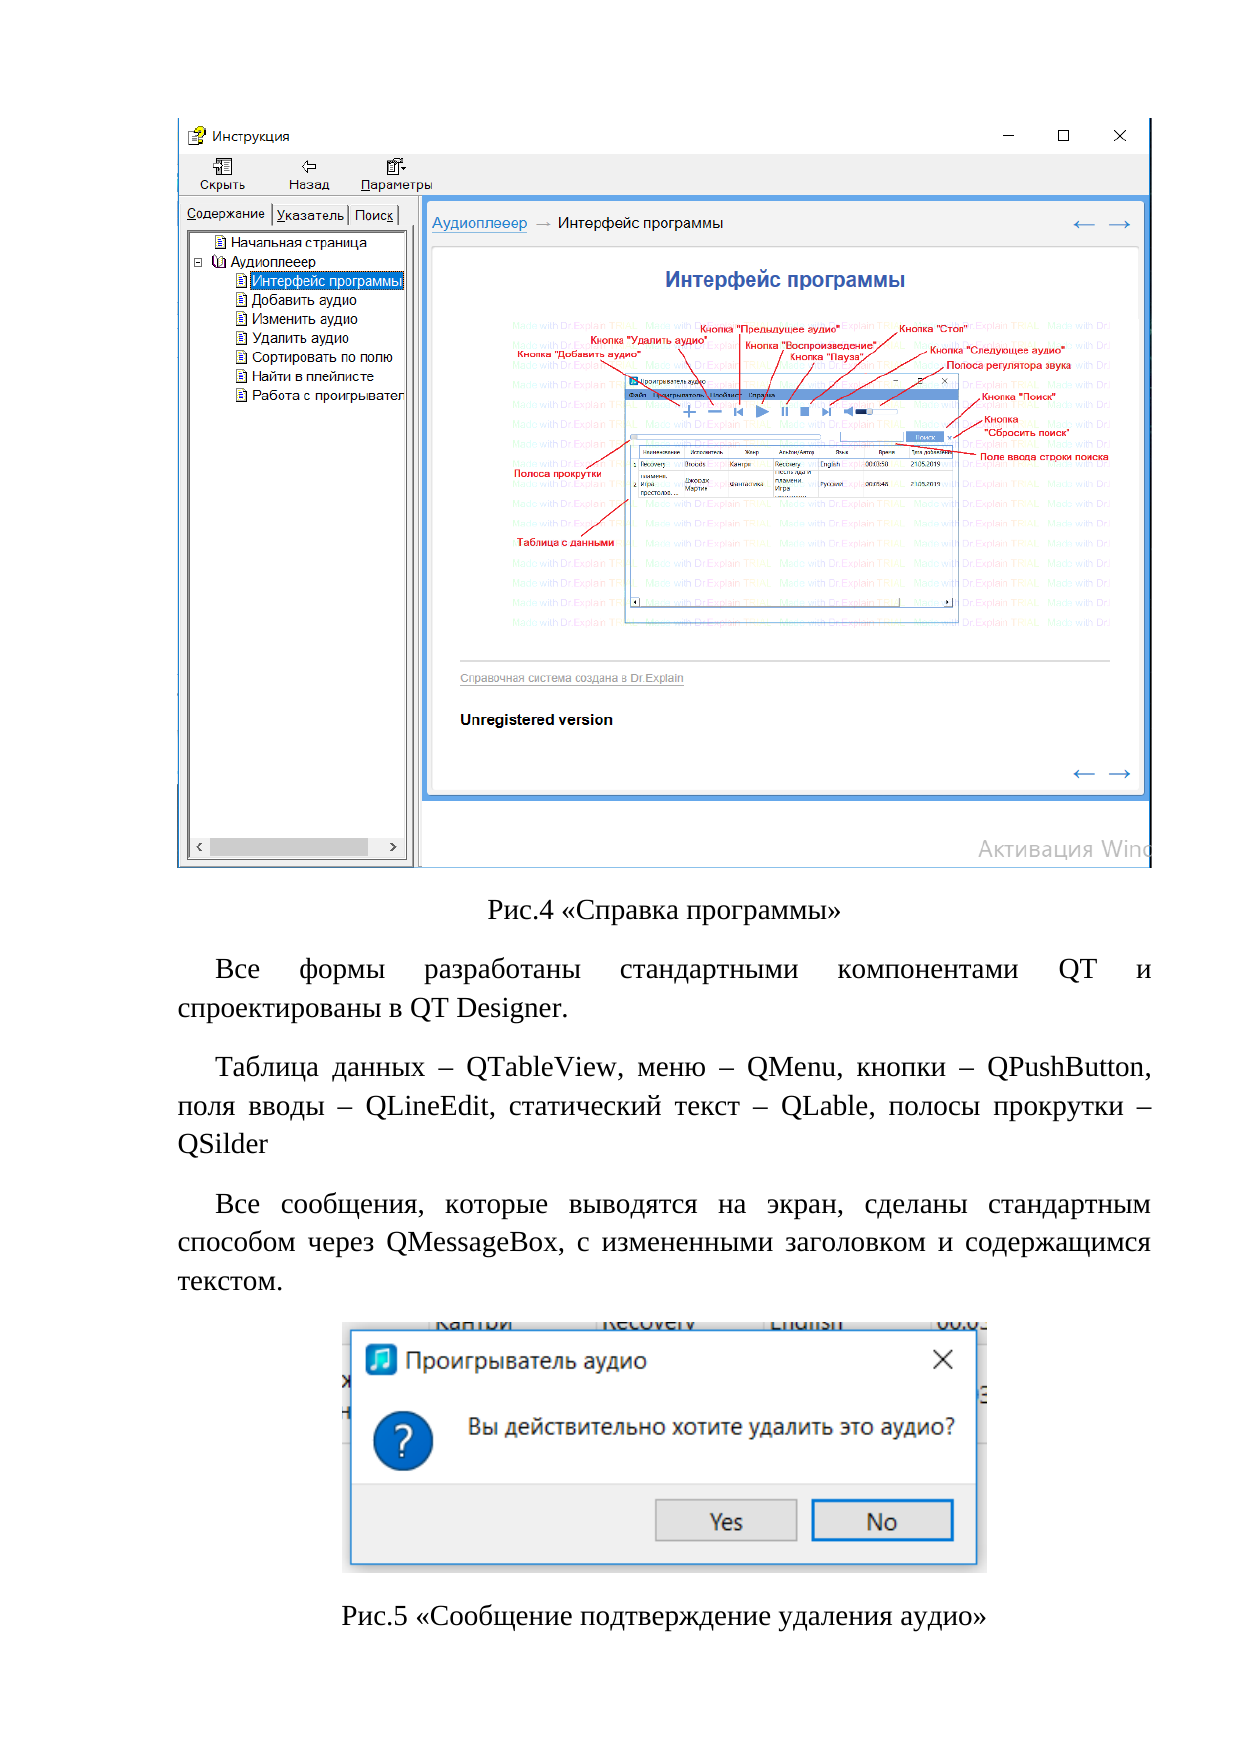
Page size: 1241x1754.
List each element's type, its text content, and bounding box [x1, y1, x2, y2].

text Все сообщения, которые выводятся на экран, сделаны стандартным способом через QMessageBox, с измененными заголовком и содержащимся текстом. [177, 1186, 1152, 1297]
text Таблица данных – QTableView, меню – QMenu, кнопки – QPushButton, поля вводы – QLineEdit, статический текст – QLable, полосы прокрутки – QSilder [177, 1049, 1152, 1160]
picture [342, 1322, 987, 1573]
text Все формы разработаны стандартными компонентами QT и спроектированы в QT Designer. [177, 952, 1152, 1024]
text Рис.5 «Сообщение подтверждение удаления аудио» [177, 1598, 1152, 1631]
text Рис.4 «Справка программы» [177, 892, 1152, 926]
picture [177, 118, 1152, 868]
